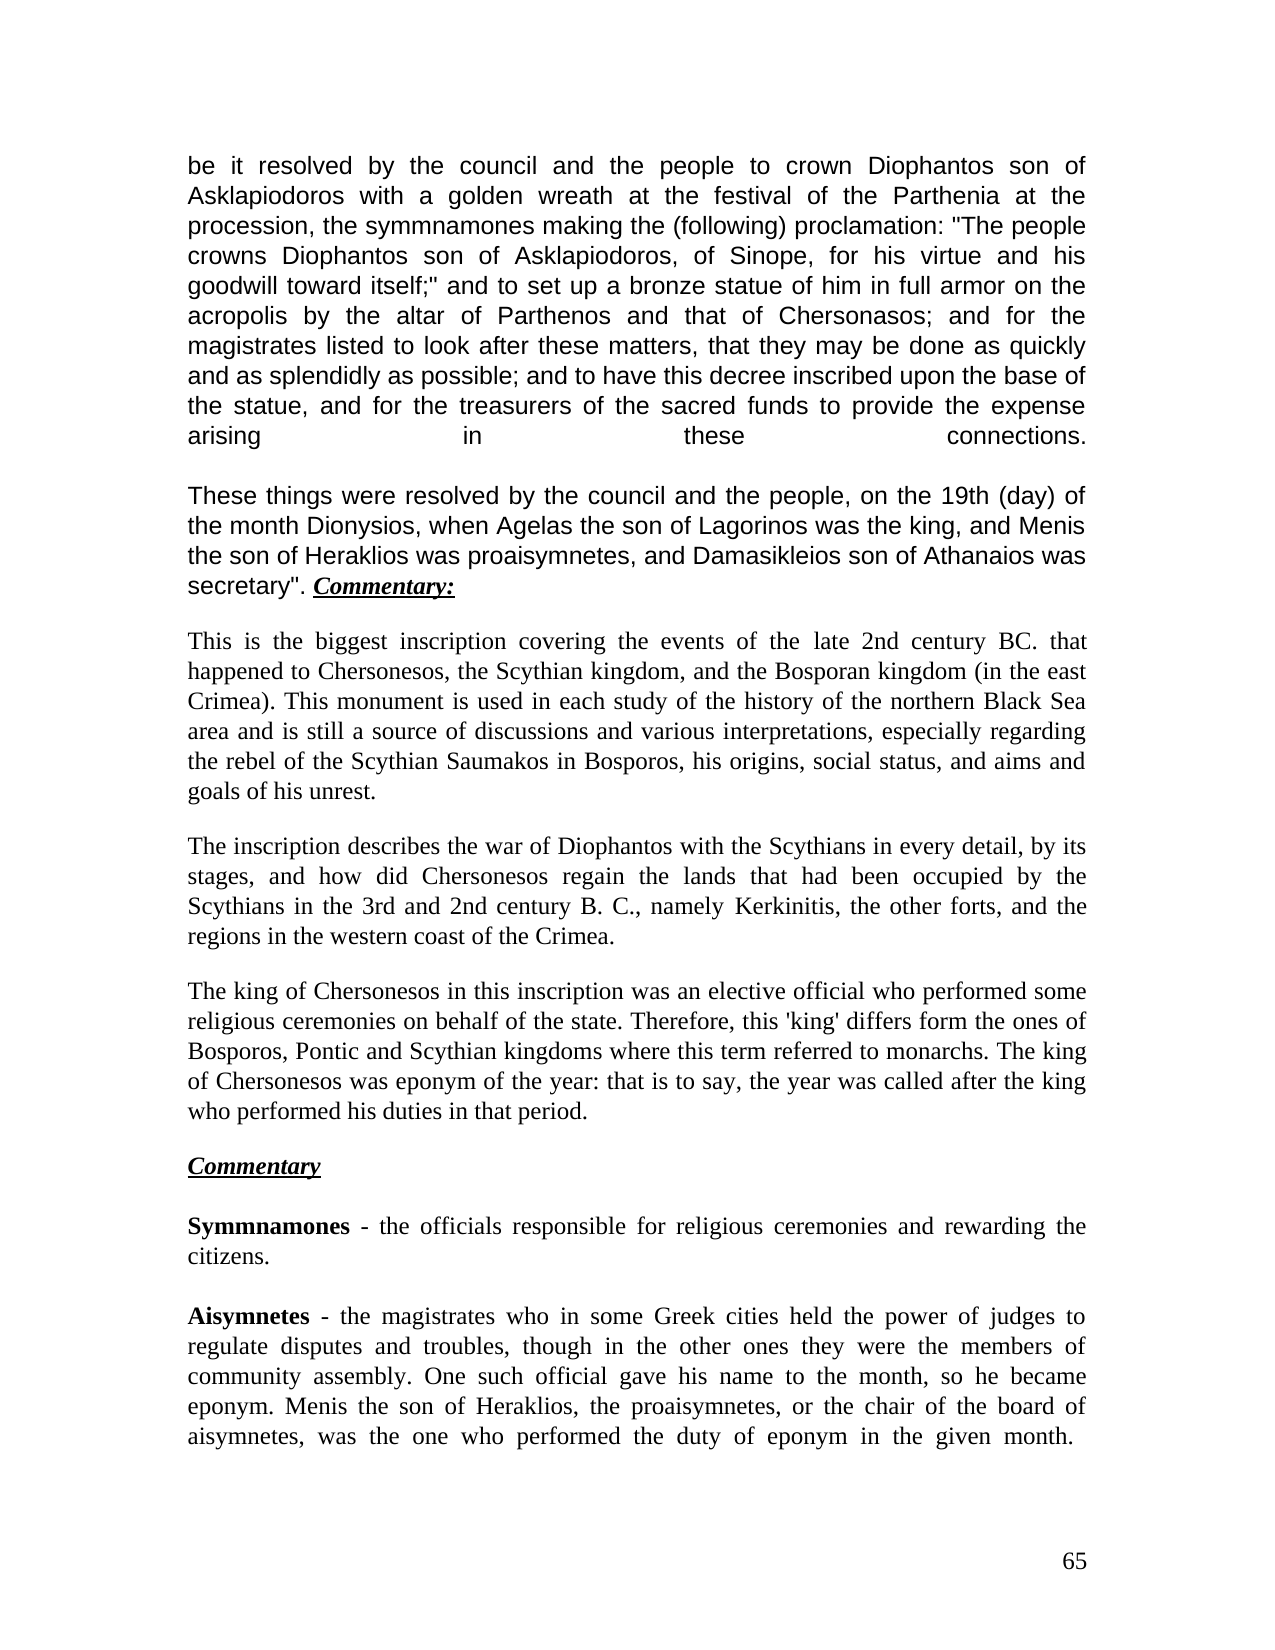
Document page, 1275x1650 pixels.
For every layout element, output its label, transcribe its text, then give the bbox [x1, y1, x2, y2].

text This is the biggest inscription covering the events of the late 2nd century BC. that happened to Chersonesos, the Scythian kingdom, and the Bosporan kingdom (in the east Crimea). This monument is used in each study of the history of the northern Black Sea area and is still a source of discussions and various interpretations, especially regarding the rebel of the Scythian Saumakos in Bosporos, his origins, social status, and aims and goals of his unrest. [187, 625, 1087, 805]
text The king of Chersonesos in this inscription was an elective official who performed some religious ceremonies on behalf of the state. Therefore, this 'king' differs form the ones of Bosporos, Pontic and Scythian kingdoms where this term referred to monarchs. The king of Chersonesos was eponym of the year: that is to say, the year was called after the king who performed his duties in that period. [187, 975, 1087, 1125]
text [187, 150, 1087, 600]
text The inscription describes the war of Diophantos with the Scythians in every detail, by its stages, and how did Chersonesos regain the lands that had been occupied by the Scythians in the 3rd and 2nd century B. C., namely Kerkinitis, the other forts, and the regions in the western coast of the Crimea. [187, 830, 1087, 950]
text Commentary Symmnamones - the officials responsible for religious ceremonies and rewarding the citizens. Aisymnetes - the magistrates who in some Greek cities held the power of judges to regulate disputes and troubles, though in the other ones they were the members of community assembly. One such official gave his name to the month, so he became eponym. Menis the son of Heraklios, the proaisymnetes, or the chair of the board of aisymnetes, was the one who performed the duty of eponym in the given month. [187, 1150, 1087, 1480]
